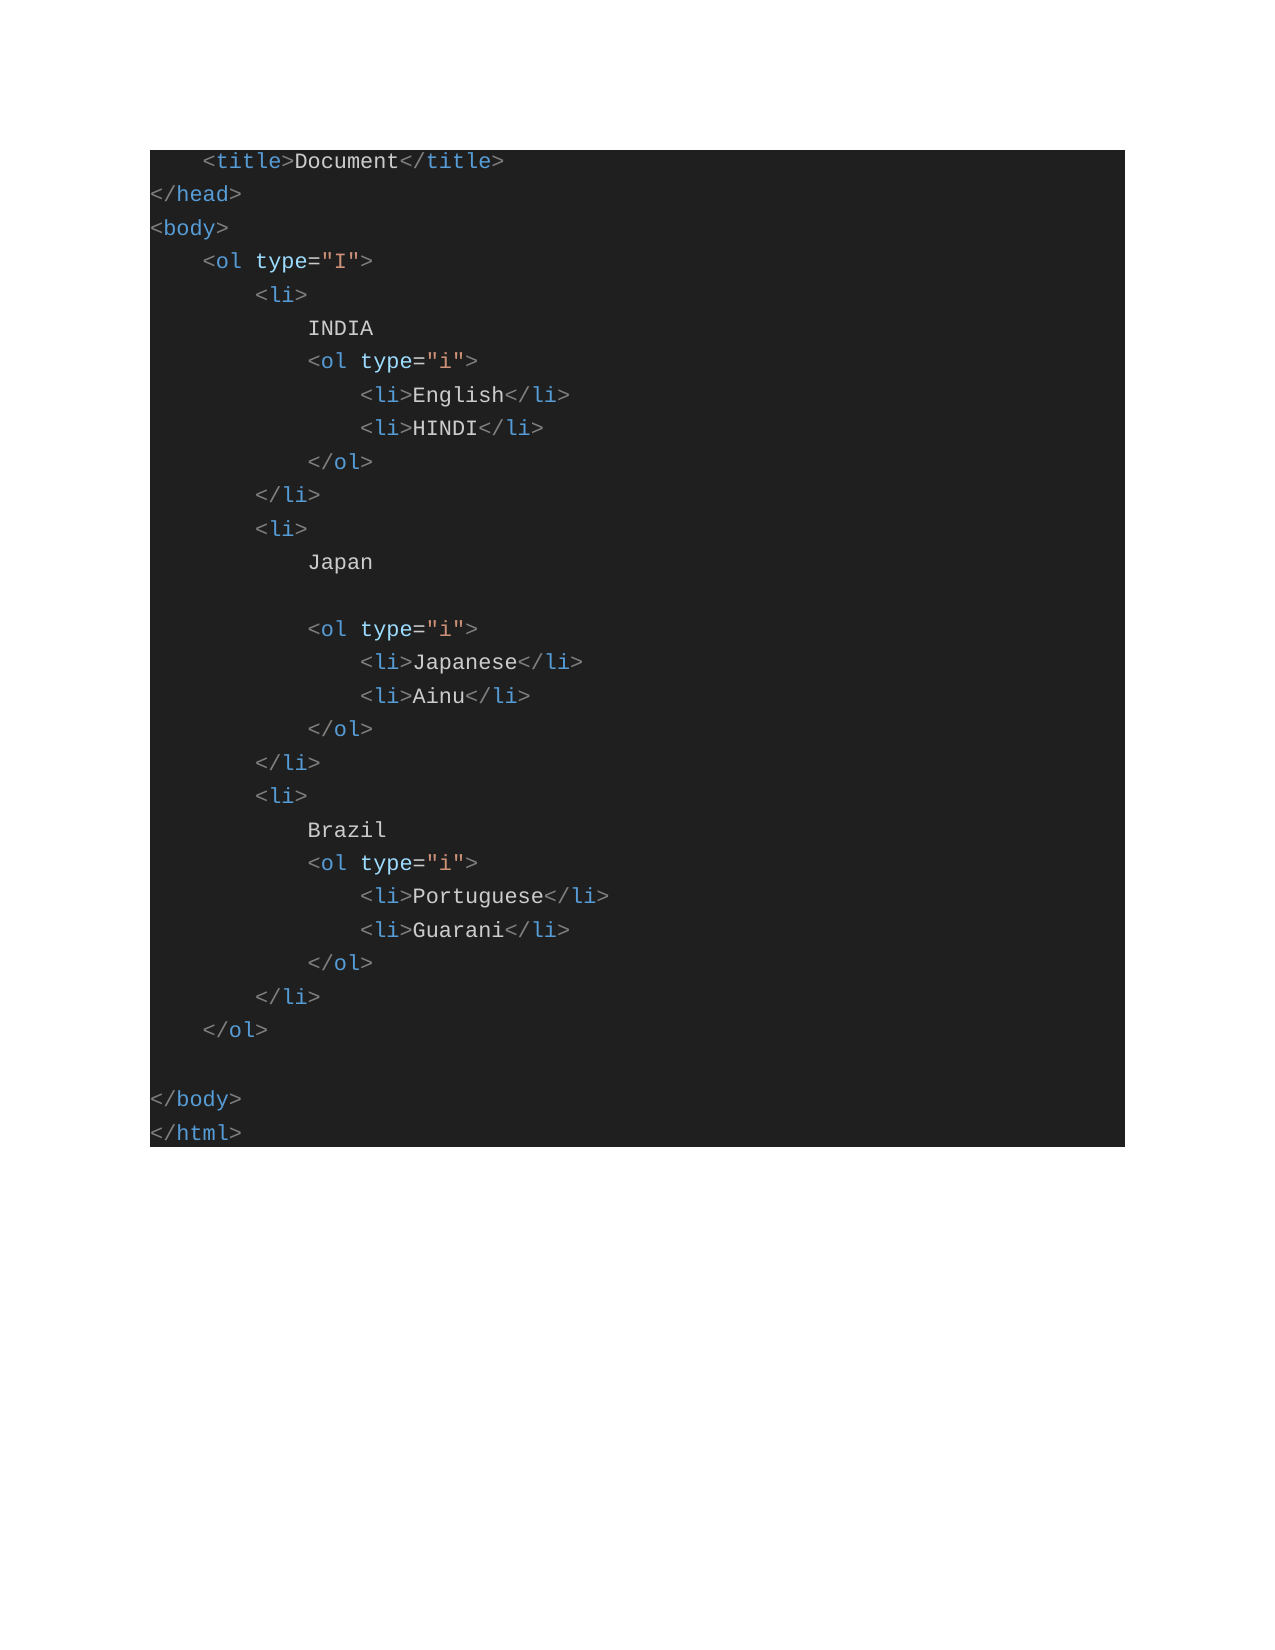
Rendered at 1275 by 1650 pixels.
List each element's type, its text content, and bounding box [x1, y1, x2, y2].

text <li>Japanese</li> [150, 652, 1125, 676]
text <ol type="i"> [150, 351, 1125, 375]
text <li>Portuguese</li> [150, 886, 1125, 910]
text <li>Ainu</li> [150, 685, 1125, 710]
text </ol> [150, 718, 1125, 743]
text </li> [150, 986, 1125, 1011]
text </html> [150, 1122, 1125, 1147]
text <li>HINDI</li> [150, 417, 1125, 442]
text <li> [150, 284, 1125, 308]
text <body> [150, 217, 1125, 242]
text INDIA [150, 317, 1125, 342]
text </ol> [150, 1019, 1125, 1044]
text <ol type="i"> [150, 618, 1125, 643]
text </li> [150, 484, 1125, 509]
text <li>English</li> [150, 384, 1125, 409]
text </ol> [150, 952, 1125, 977]
text <title>Document</title> [150, 150, 1125, 175]
text </body> [150, 1088, 1125, 1113]
text <li> [150, 518, 1125, 543]
text <ol type="i"> [150, 852, 1125, 877]
text <li> [150, 785, 1125, 810]
text <li>Guarani</li> [150, 919, 1125, 944]
text </head> [150, 183, 1125, 208]
text Brazil [150, 819, 1125, 843]
text <ol type="I"> [150, 250, 1125, 275]
text Japan [150, 551, 1125, 576]
text </ol> [150, 451, 1125, 476]
text </li> [150, 752, 1125, 777]
